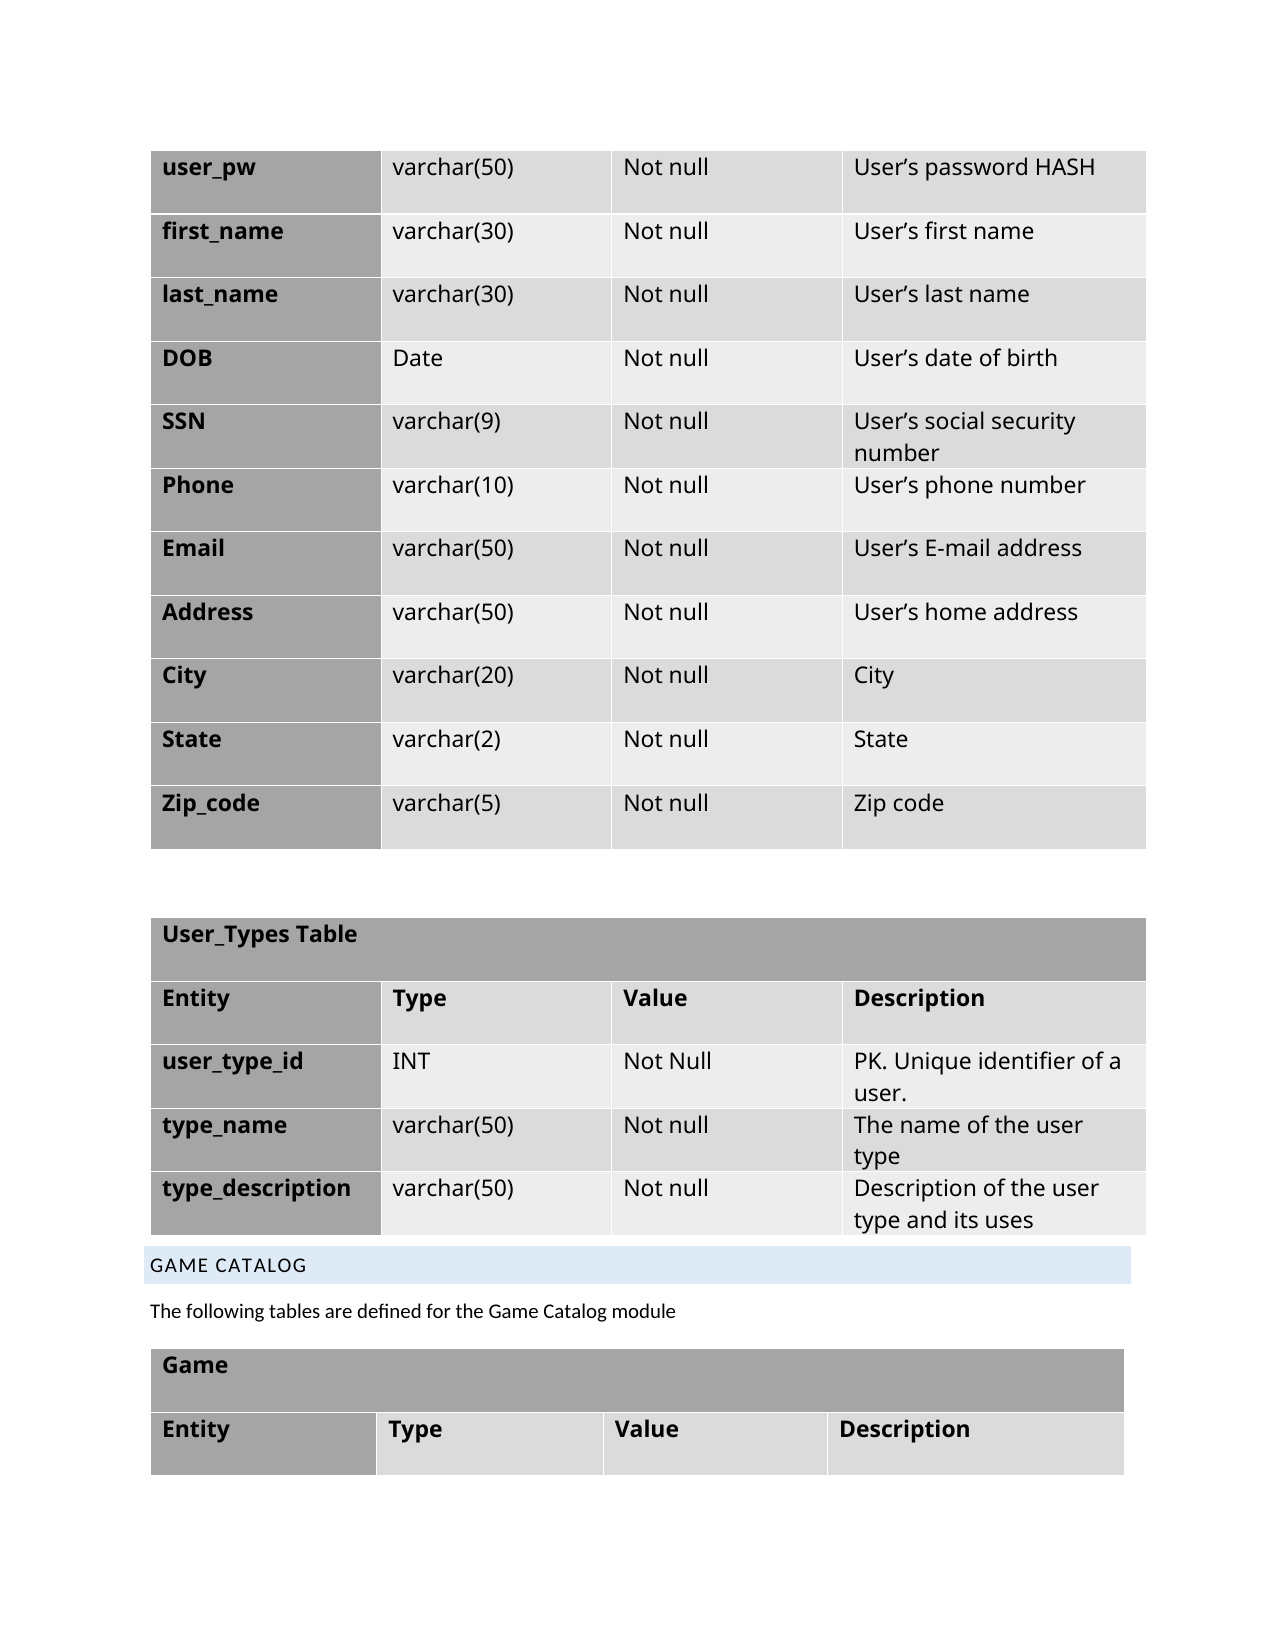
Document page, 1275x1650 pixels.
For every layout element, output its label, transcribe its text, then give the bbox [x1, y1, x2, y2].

table_cell varchar(9) [382, 405, 611, 468]
table_cell varchar(50) [382, 1172, 611, 1235]
table_header [828, 1349, 1124, 1412]
table_cell Zip code [843, 786, 1146, 849]
table_cell DOB [151, 342, 381, 404]
table_cell Not null [612, 532, 842, 595]
table_cell Zip_code [151, 786, 381, 849]
table_header Game [151, 1349, 377, 1412]
table_cell Not null [612, 1172, 842, 1235]
table_cell Not null [612, 659, 842, 722]
table_cell varchar(5) [382, 786, 611, 849]
table_cell Not null [612, 596, 842, 658]
table_header [612, 918, 842, 981]
table_cell varchar(50) [382, 1109, 611, 1171]
table_cell Type [382, 982, 611, 1044]
table_cell City [151, 659, 381, 722]
table_cell varchar(10) [382, 469, 611, 531]
text The following tables are defined for the Game Catalog module [150, 1298, 1125, 1324]
table_cell The name of the user type [843, 1109, 1146, 1171]
table_cell varchar(50) [382, 532, 611, 595]
table_cell User’s phone number [843, 469, 1146, 531]
table_cell type_description [151, 1172, 381, 1235]
table_cell Entity [151, 1413, 376, 1475]
table_cell Value [604, 1413, 827, 1475]
table_cell Not null [612, 469, 842, 531]
table_cell Not null [612, 278, 842, 341]
table_header User_Types Table [151, 918, 381, 981]
table_cell Not null [612, 151, 842, 213]
table_header [381, 918, 612, 981]
table_cell Description [843, 982, 1146, 1044]
table_cell Description [828, 1413, 1124, 1475]
table_cell Email [151, 532, 381, 595]
table_cell Phone [151, 469, 381, 531]
table_cell Type [377, 1413, 603, 1475]
table_cell type_name [151, 1109, 381, 1171]
table_cell State [151, 723, 381, 785]
table_cell PK. Unique identifier of a user. [843, 1045, 1146, 1108]
table_cell varchar(30) [382, 278, 611, 341]
table_cell User’s last name [843, 278, 1146, 341]
table_cell user_pw [151, 151, 381, 213]
table_cell Not null [612, 342, 842, 404]
table_cell first_name [151, 215, 381, 277]
table_cell Address [151, 596, 381, 658]
table_cell Not Null [612, 1045, 842, 1108]
table_header [842, 918, 1146, 981]
table_cell User’s password HASH [843, 151, 1146, 213]
table_cell Description of the user type and its uses [843, 1172, 1146, 1235]
table_cell User’s social security number [843, 405, 1146, 468]
table_cell Date [382, 342, 611, 404]
table_cell varchar(2) [382, 723, 611, 785]
table_cell SSN [151, 405, 381, 468]
table_cell Entity [151, 982, 381, 1044]
table_cell Value [612, 982, 842, 1044]
subtitle Game catalog [150, 1253, 1125, 1278]
table_cell varchar(50) [382, 596, 611, 658]
table_cell City [843, 659, 1146, 722]
table_cell Not null [612, 786, 842, 849]
table_cell Not null [612, 723, 842, 785]
table_cell User’s E-mail address [843, 532, 1146, 595]
table_cell last_name [151, 278, 381, 341]
table_cell varchar(30) [382, 215, 611, 277]
table_cell Not null [612, 405, 842, 468]
table_cell Not null [612, 215, 842, 277]
table_cell User’s first name [843, 215, 1146, 277]
table_cell varchar(50) [382, 151, 611, 213]
table_cell User’s home address [843, 596, 1146, 658]
table_cell User’s date of birth [843, 342, 1146, 404]
table_header [603, 1349, 828, 1412]
table_cell user_type_id [151, 1045, 381, 1108]
table_header [377, 1349, 603, 1412]
table_cell Not null [612, 1109, 842, 1171]
table_cell varchar(20) [382, 659, 611, 722]
table_cell INT [382, 1045, 611, 1108]
table_cell State [843, 723, 1146, 785]
